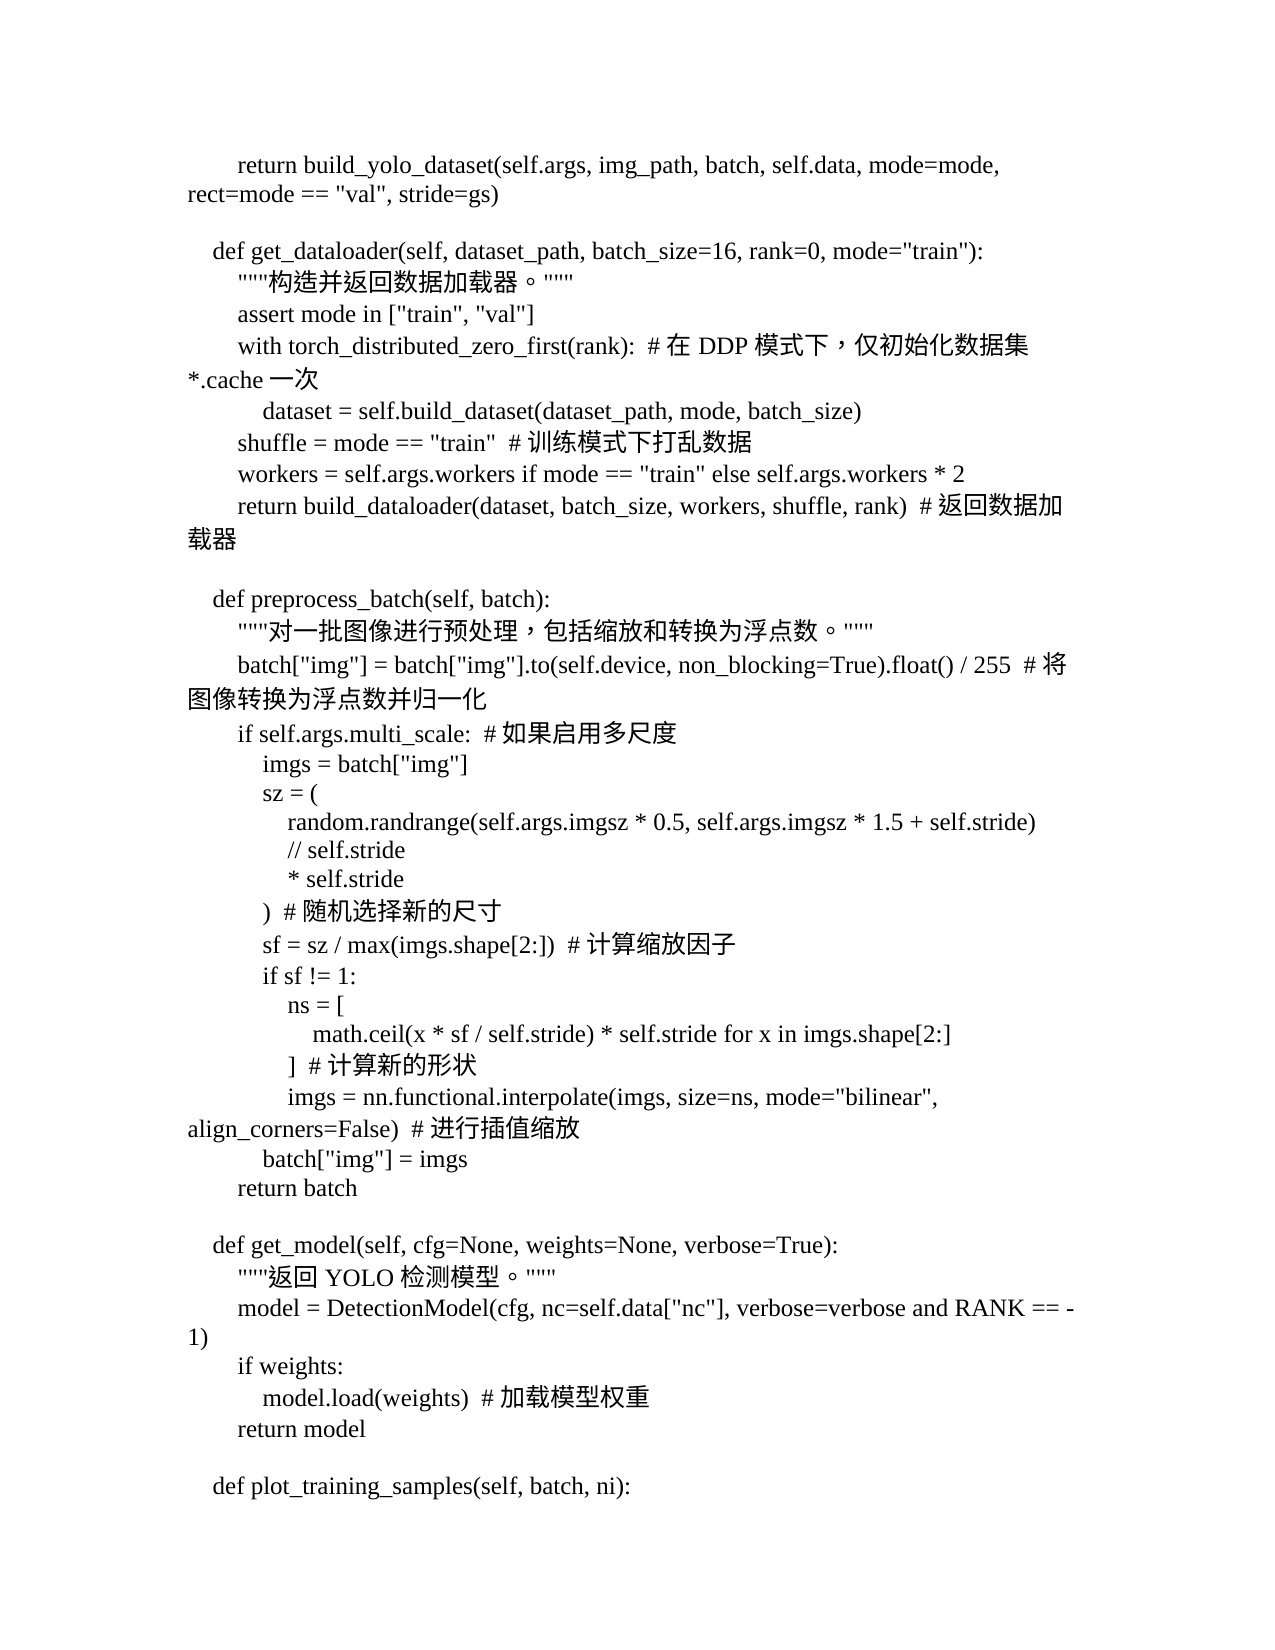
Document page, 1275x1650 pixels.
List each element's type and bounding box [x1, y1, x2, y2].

text [187, 150, 1087, 1500]
